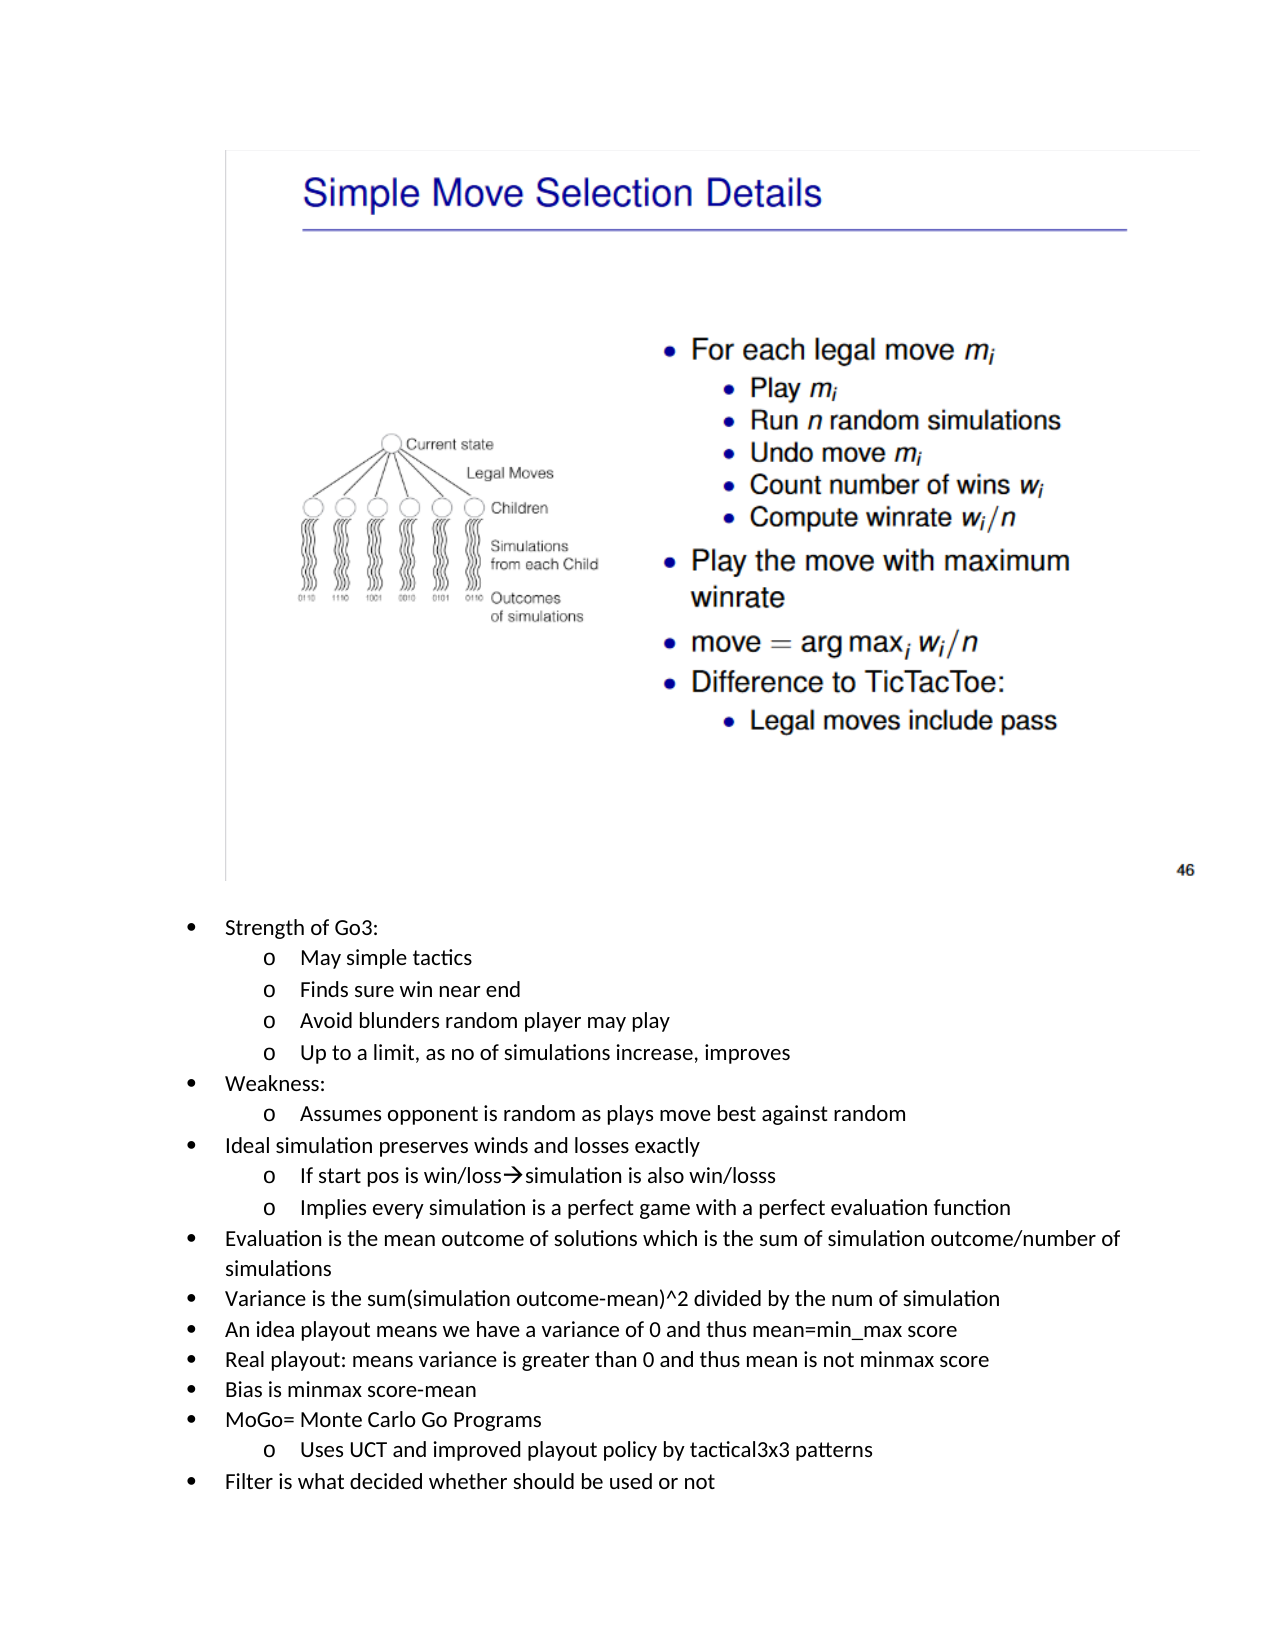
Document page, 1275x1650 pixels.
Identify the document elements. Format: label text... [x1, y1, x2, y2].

list Variance is the sum(simulation outcome-mean)^2 divided by the num of simulation [187, 1284, 1125, 1313]
list Finds sure win near end [262, 975, 1125, 1004]
list May simple tactics [262, 943, 1125, 973]
list Real playout: means variance is greater than 0 and thus mean is not minmax score [187, 1345, 1125, 1373]
list Up to a limit, as no of simulations increase, improves [262, 1038, 1125, 1067]
list Ideal simulation preserves winds and losses exactly [187, 1131, 1125, 1159]
list Avoid blunders random player may play [262, 1006, 1125, 1036]
list Strength of Go3: [187, 913, 1125, 941]
picture [225, 150, 1200, 881]
list An idea playout means we have a variance of 0 and thus mean=min_max score [187, 1315, 1125, 1343]
list Uses UCT and improved playout policy by tactical3x3 patterns [262, 1436, 1125, 1465]
list MoGo= Monte Carlo Go Programs [187, 1405, 1125, 1433]
list Bias is minmax score-mean [187, 1375, 1125, 1403]
list Assumes opponent is random as plays move best against random [262, 1099, 1125, 1129]
list Weakness: [187, 1069, 1125, 1097]
list Evaluation is the mean outcome of solutions which is the sum of simulation outcome/number of simulations [187, 1224, 1125, 1282]
list Filter is what decided whether should be used or not [187, 1467, 1125, 1495]
list Implies every simulation is a perfect game with a perfect evaluation function [262, 1193, 1125, 1222]
list If start pos is win/losssimulation is also win/losss [262, 1161, 1125, 1190]
